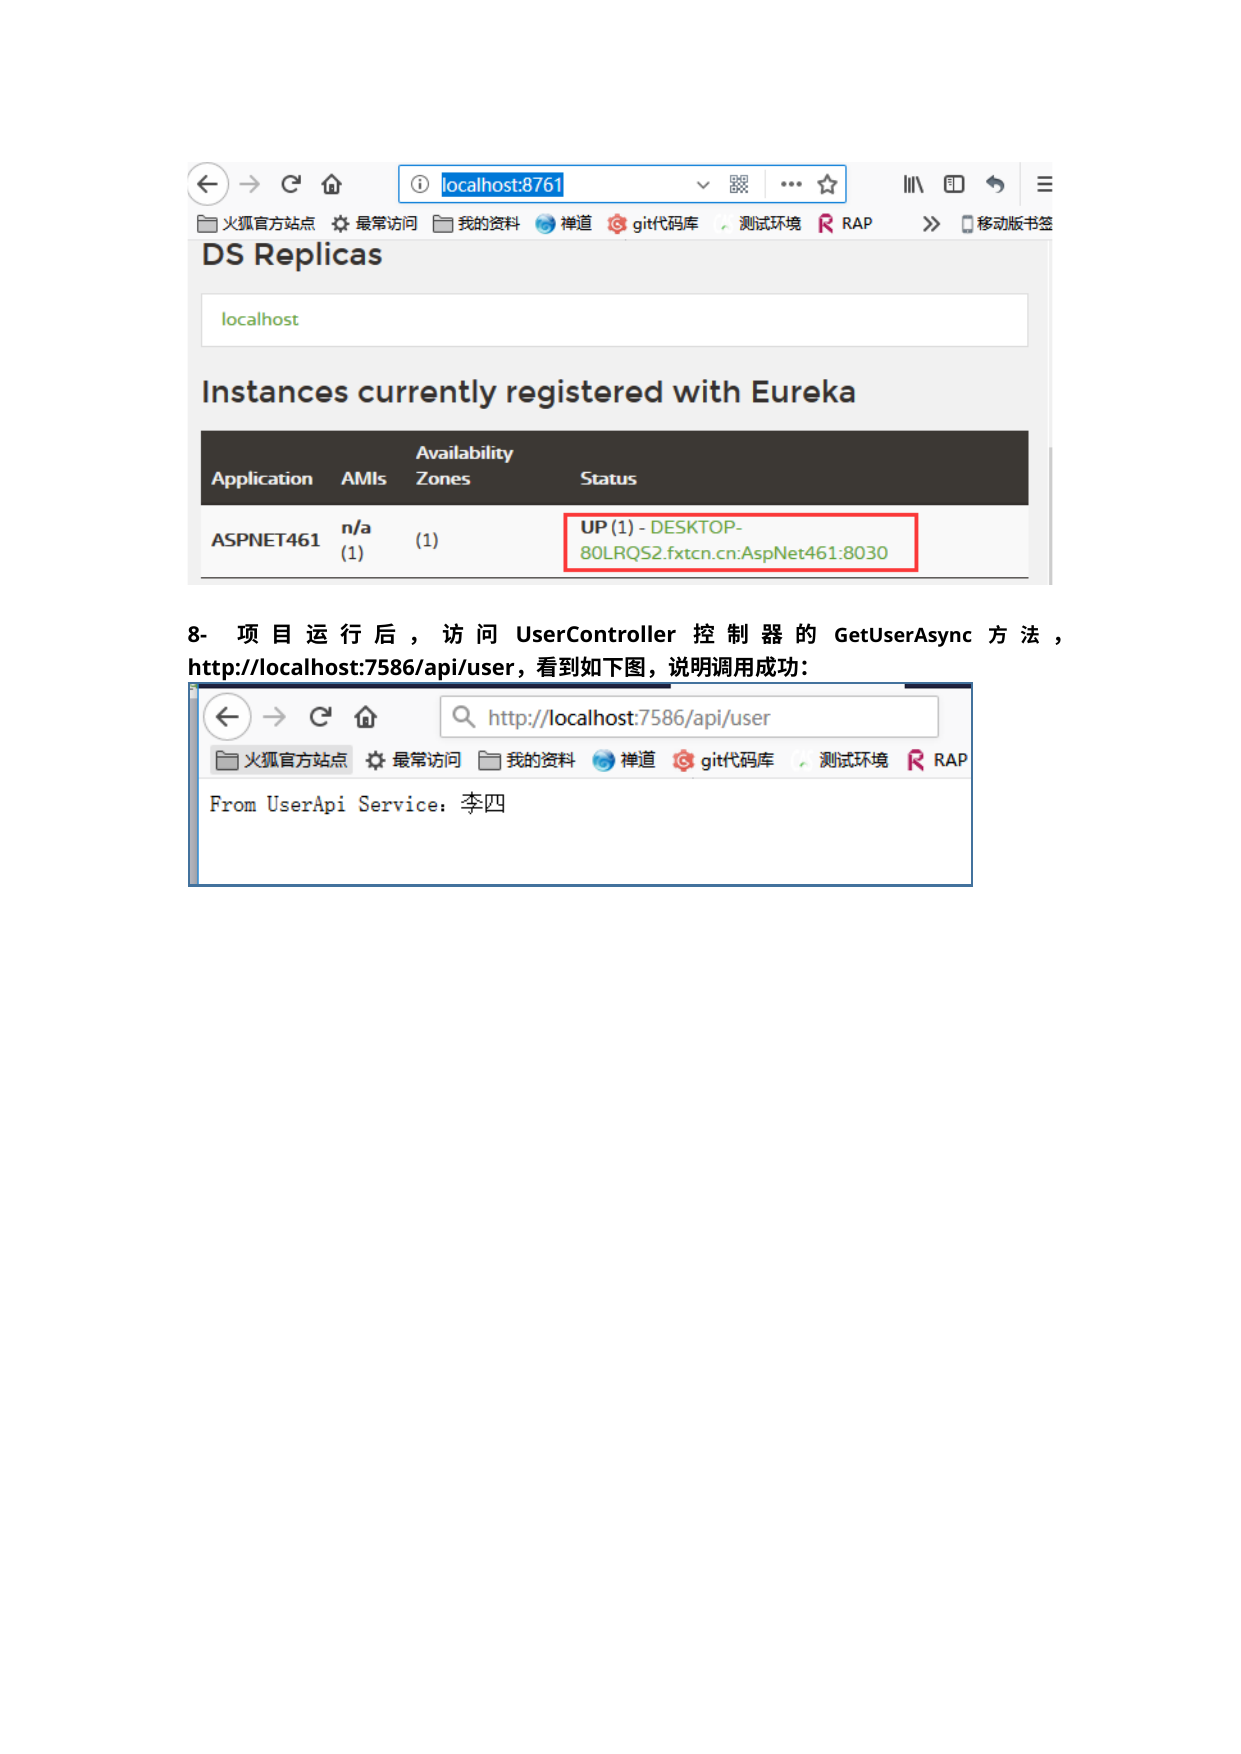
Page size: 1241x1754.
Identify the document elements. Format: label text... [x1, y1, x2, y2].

picture [190, 684, 971, 884]
list 项目运行后，访问UserController控制器的GetUserAsync方法，http://localhost:7586/api/user，看到如下图，说明调用成功： [187, 617, 1053, 682]
picture [187, 162, 1053, 585]
